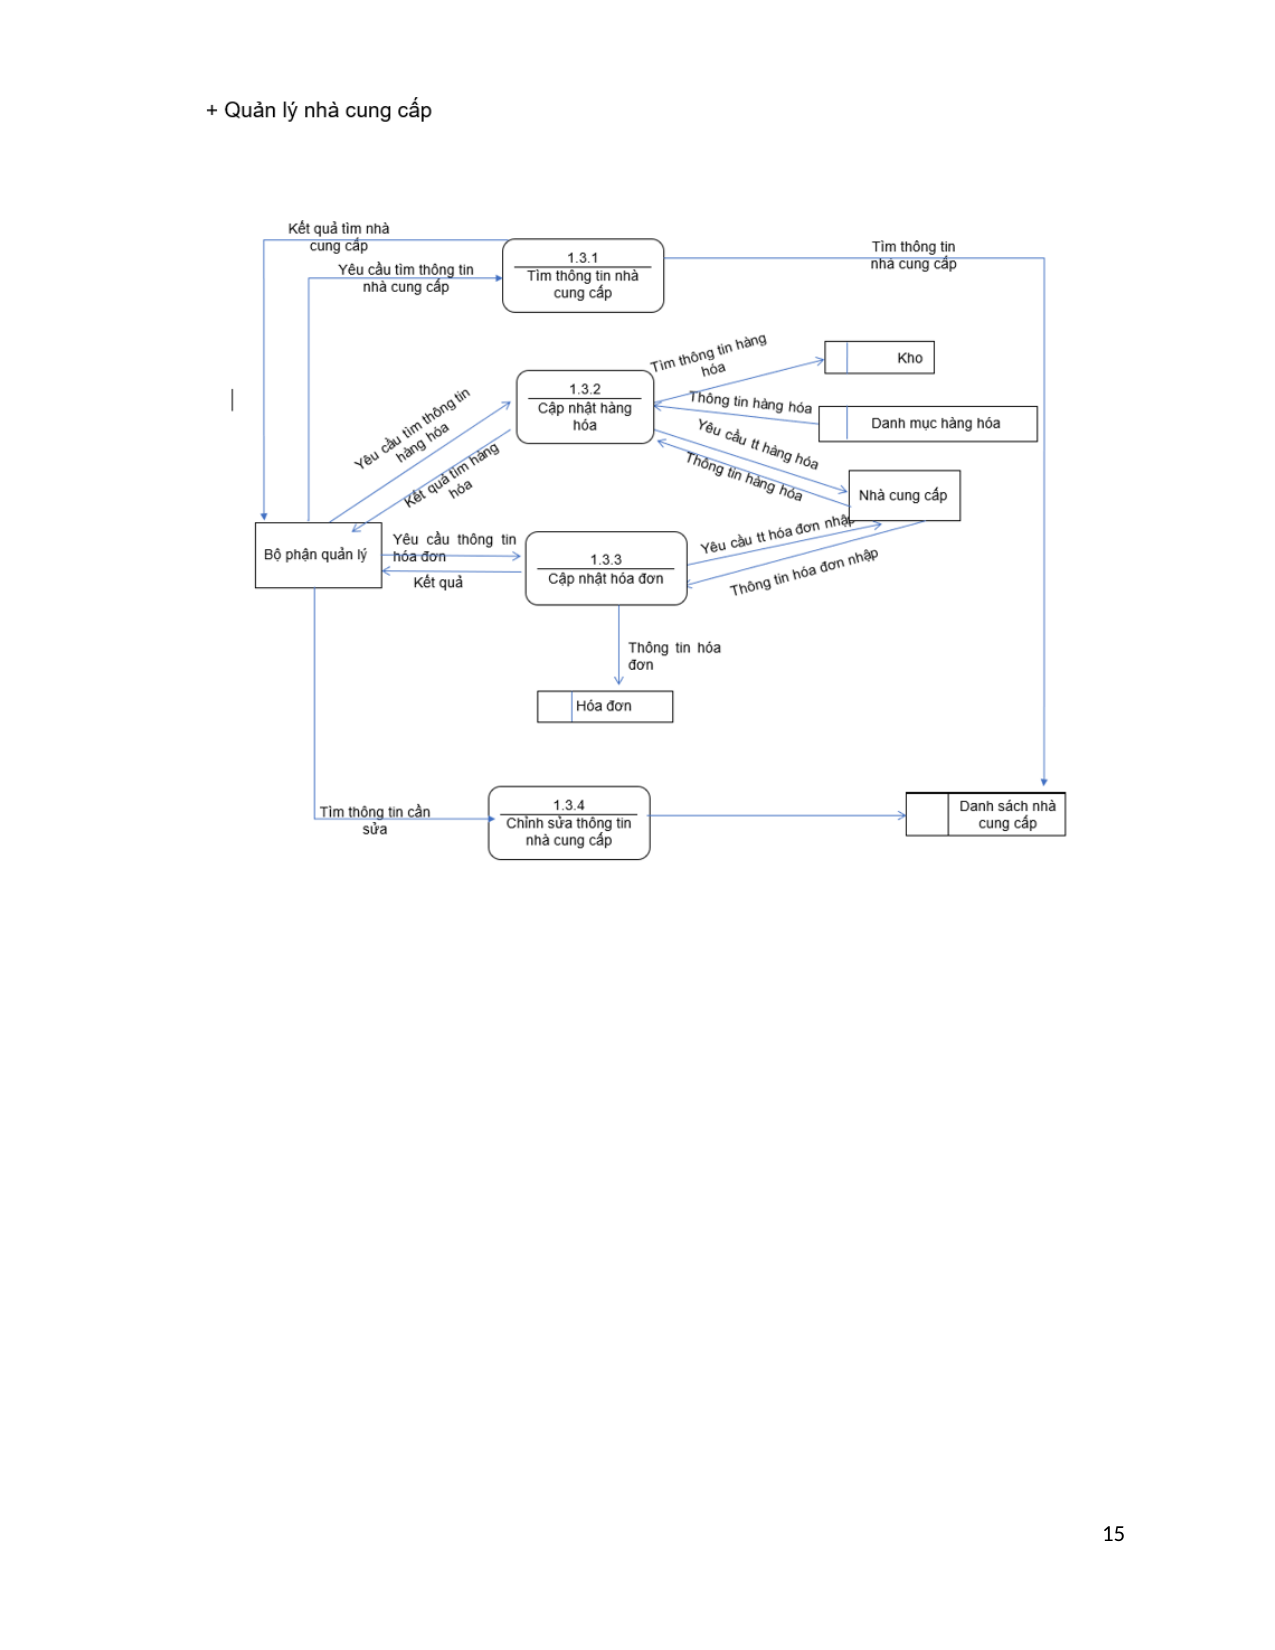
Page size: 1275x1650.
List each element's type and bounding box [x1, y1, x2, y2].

picture [150, 59, 1125, 887]
